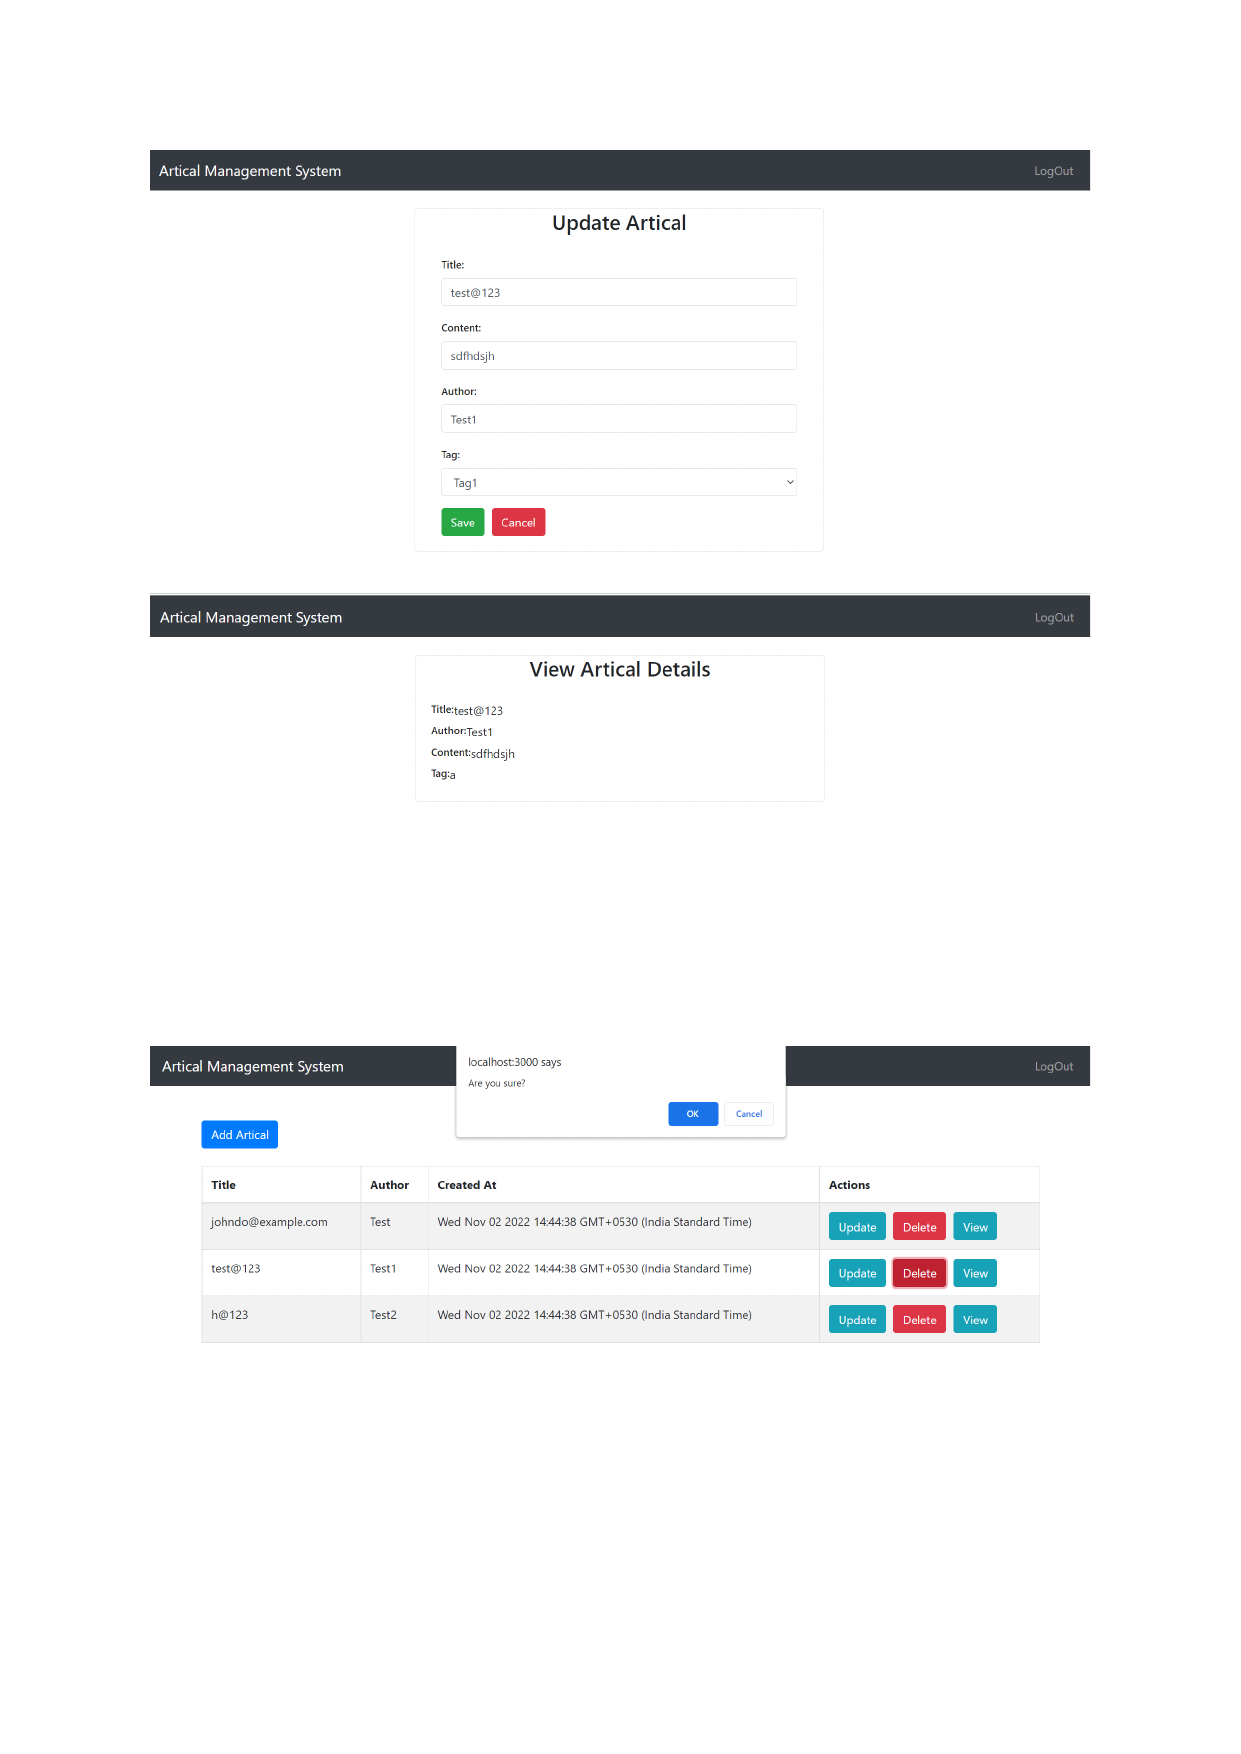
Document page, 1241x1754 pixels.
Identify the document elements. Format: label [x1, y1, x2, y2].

picture [150, 1046, 1091, 1486]
picture [150, 595, 1091, 1039]
picture [150, 150, 1091, 594]
